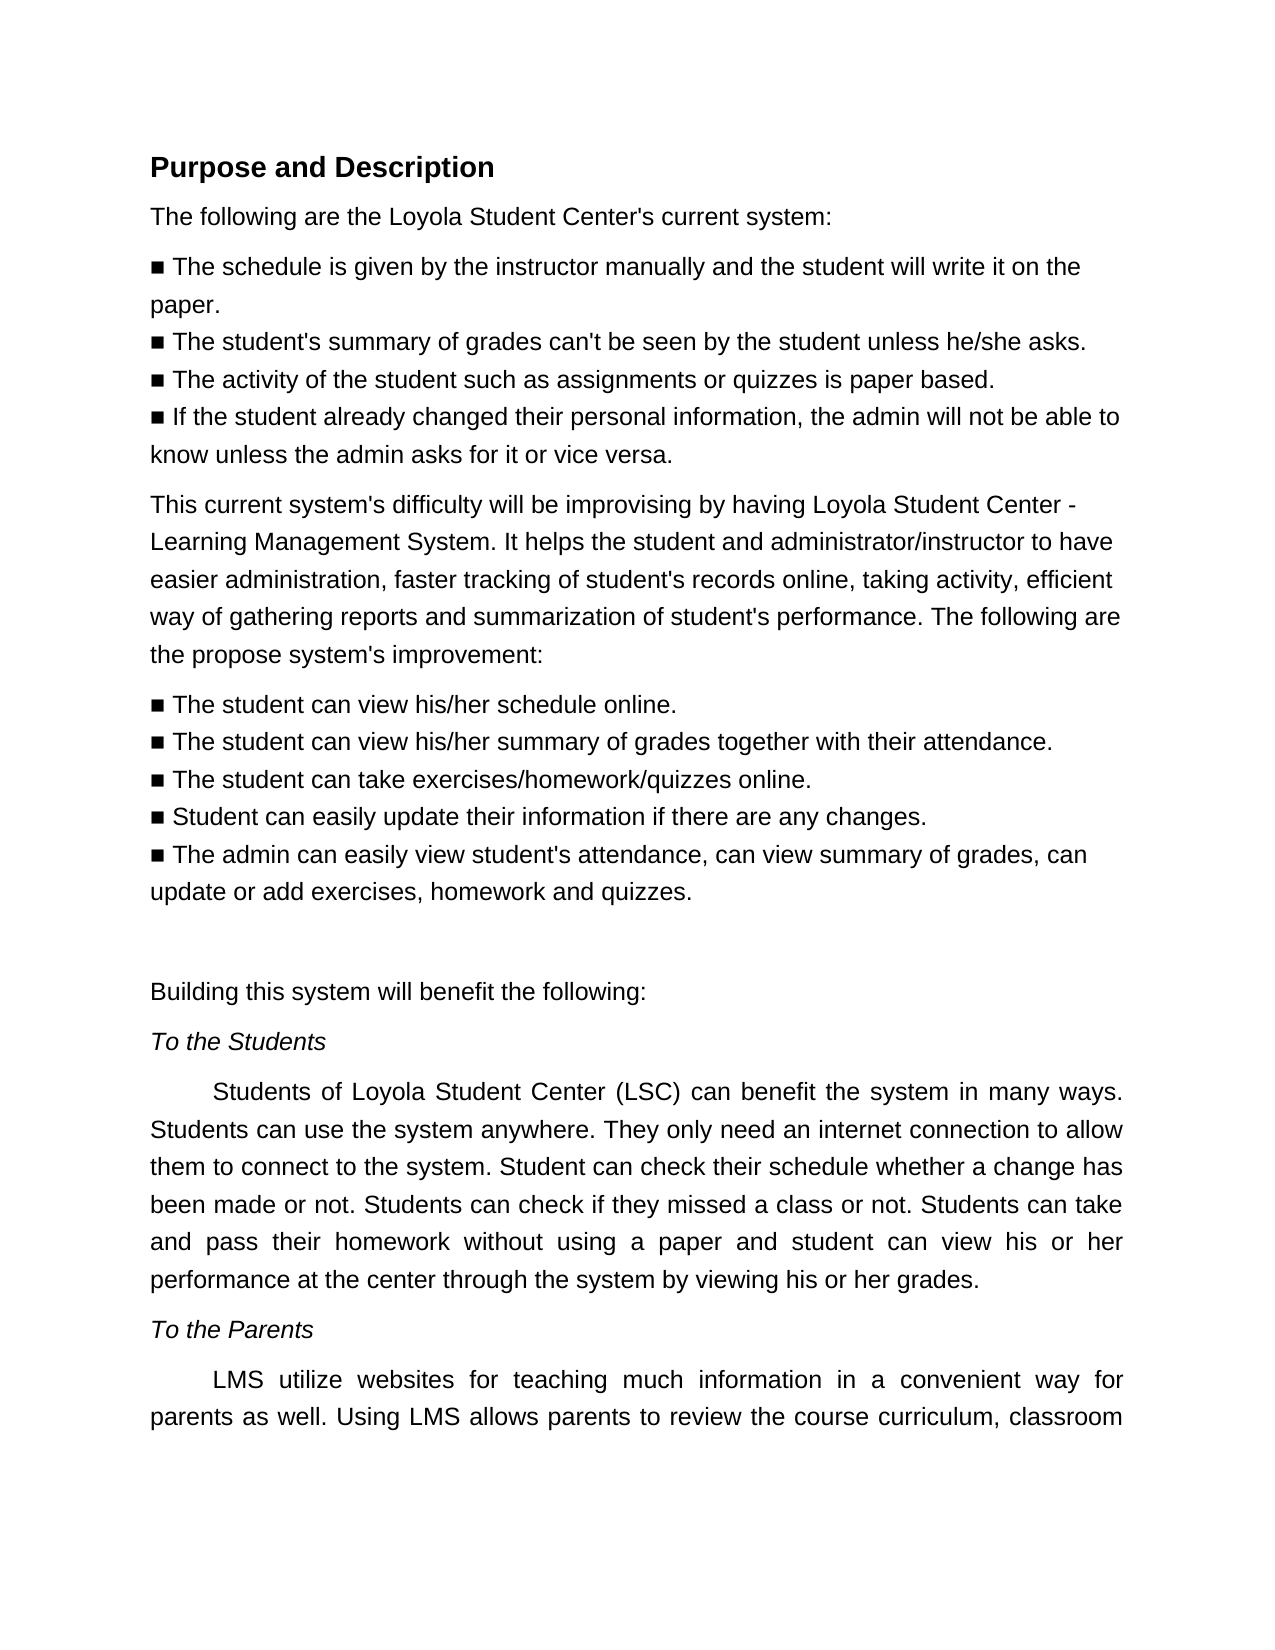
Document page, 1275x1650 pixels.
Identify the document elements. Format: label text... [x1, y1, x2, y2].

text ■ The schedule is given by the instructor manually and the student will write it on the paper. ■ The student's summary of grades can't be seen by the student unless he/she asks. ■ The activity of the student such as assignments or quizzes is paper based. ■ If the student already changed their personal information, the admin will not be able to know unless the admin asks for it or vice versa. [150, 243, 1125, 468]
text The following are the Loyola Student Center's current system: [150, 193, 1125, 231]
text This current system's difficulty will be improvising by having Loyola Student Center - Learning Management System. It helps the student and administrator/instructor to have easier administration, faster tracking of student's records online, taking activity, efficient way of gathering reports and summarization of student's performance. The following are the propose system's improvement: [150, 481, 1125, 668]
text Building this system will benefit the following: [150, 968, 1125, 1006]
text Purpose and Description [150, 150, 1125, 183]
text To the Students [150, 1018, 1125, 1056]
text ■ The student can view his/her schedule online. ■ The student can view his/her summary of grades together with their attendance. ■ The student can take exercises/homework/quizzes online. ■ Student can easily update their information if there are any changes. ■ The admin can easily view student's attendance, can view summary of grades, can update or add exercises, homework and quizzes. [150, 681, 1125, 906]
text To the Parents [150, 1306, 1125, 1343]
